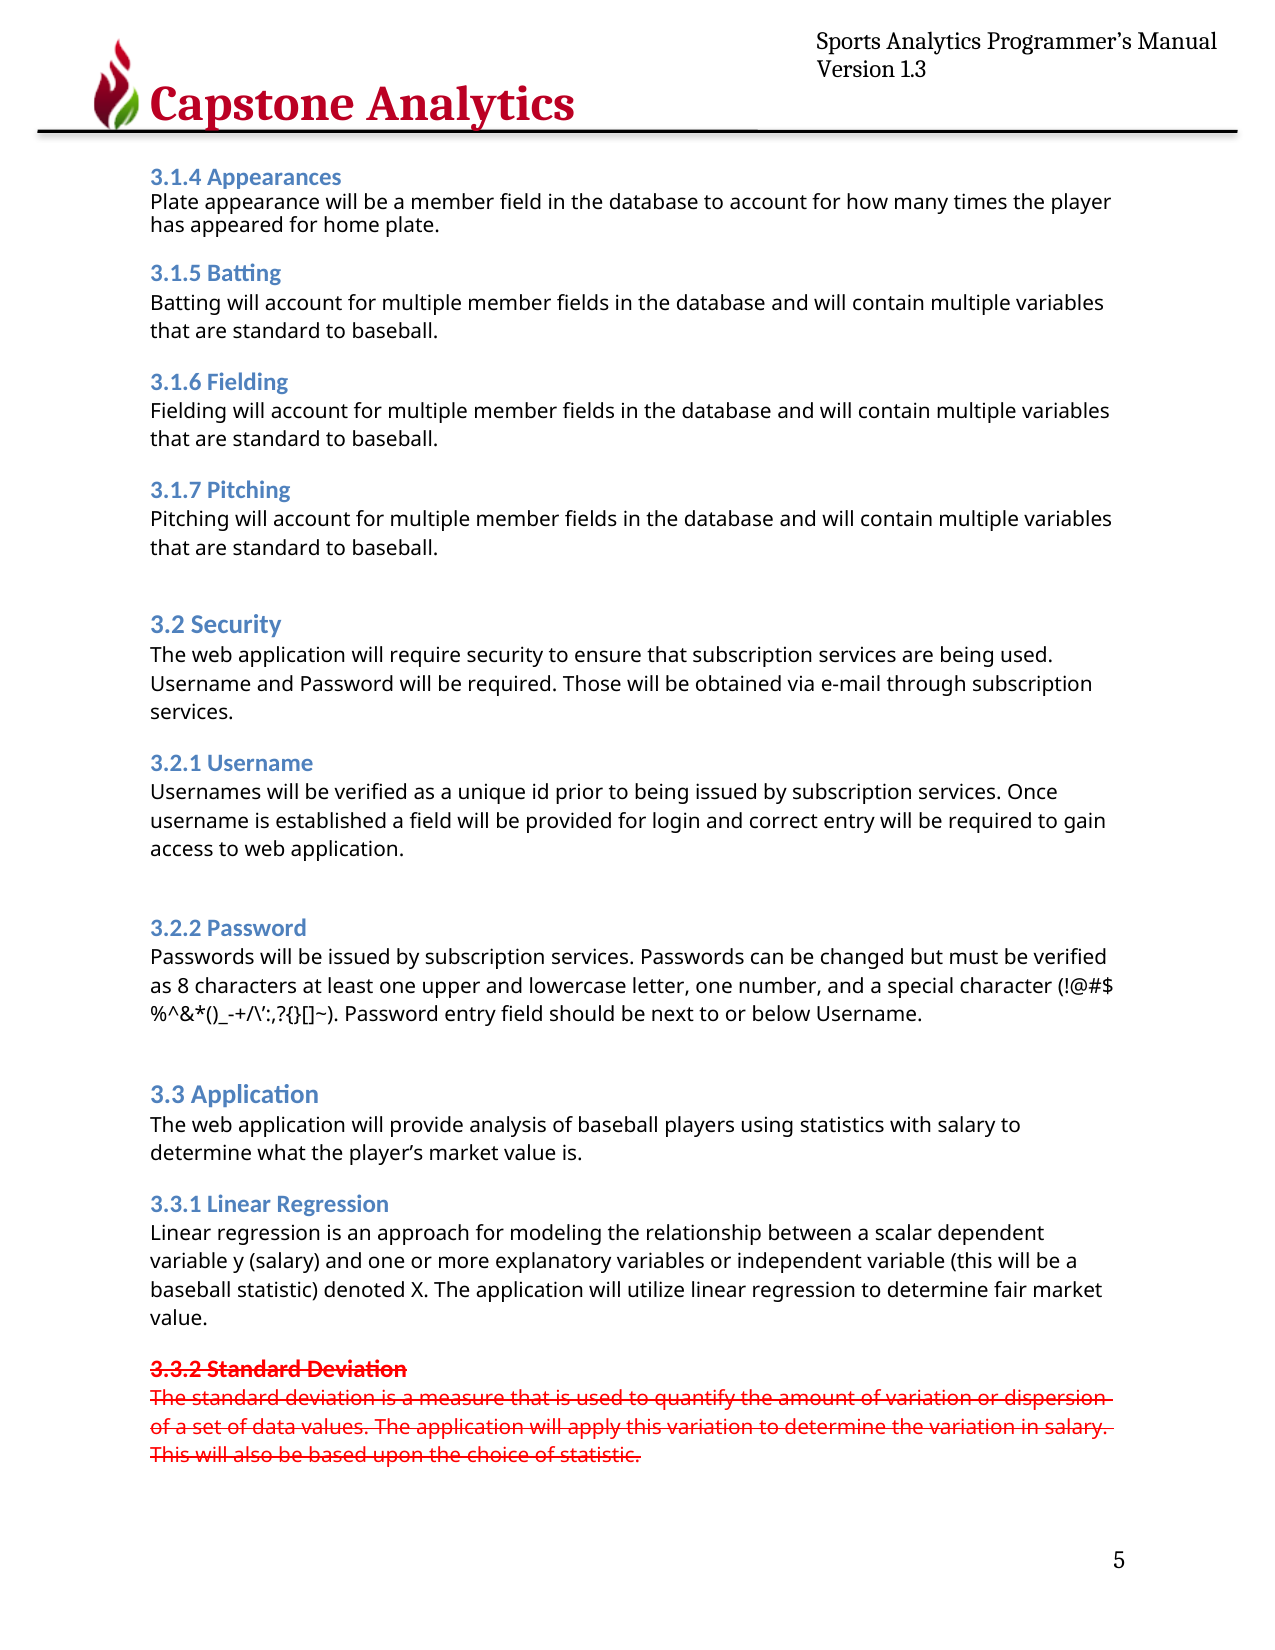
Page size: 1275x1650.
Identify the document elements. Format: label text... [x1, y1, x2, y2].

subtitle 3.2 Security [150, 608, 1125, 641]
subtitle 3.1.5 Batting [150, 257, 1125, 288]
text Fielding will account for multiple member fields in the database and will contain multiple variables that are standard to baseball. [150, 396, 1125, 453]
subtitle 3.3.2 Standard Deviation [150, 1353, 1125, 1383]
subtitle 3.1.4 Appearances [150, 161, 1125, 192]
subtitle 3.1.6 Fielding [150, 366, 1125, 396]
subtitle 3.3.1 Linear Regression [150, 1188, 1125, 1218]
text The web application will provide analysis of baseball players using statistics with salary to determine what the player’s market value is. [150, 1110, 1125, 1167]
picture [93, 37, 140, 129]
text Plate appearance will be a member field in the database to account for how many times the player has appeared for home plate. [150, 192, 1127, 237]
text The standard deviation is a measure that is used to quantify the amount of variation or dispersion of a set of data values. The application will apply this variation to determine the variation in salary. This will also be based upon the choice of statistic. [150, 1383, 1125, 1469]
text Passwords will be issued by subscription services. Passwords can be changed but must be verified as 8 characters at least one upper and lowercase letter, one number, and a special character (!@#$%^&*()_-+/\’:,?{}[]~). Password entry field should be next to or below Username. [150, 942, 1125, 1028]
subtitle 3.1.7 Pitching [150, 474, 1125, 504]
text The web application will require security to ensure that subscription services are being used. Username and Password will be required. Those will be obtained via e-mail through subscription services. [150, 641, 1125, 726]
subtitle 3.3 Application [150, 1077, 1125, 1110]
text Batting will account for multiple member fields in the database and will contain multiple variables that are standard to baseball. [150, 288, 1125, 345]
text Usernames will be verified as a unique id prior to being issued by subscription services. Once username is established a field will be provided for login and correct entry will be required to gain access to web application. [150, 777, 1125, 863]
text Pitching will account for multiple member fields in the database and will contain multiple variables that are standard to baseball. [150, 504, 1125, 561]
subtitle 3.2.2 Password [150, 912, 1125, 942]
text Linear regression is an approach for modeling the relationship between a scalar dependent variable y (salary) and one or more explanatory variables or independent variable (this will be a baseball statistic) denoted X. The application will utilize linear regression to determine fair market value. [150, 1218, 1125, 1332]
subtitle 3.2.1 Username [150, 747, 1125, 777]
